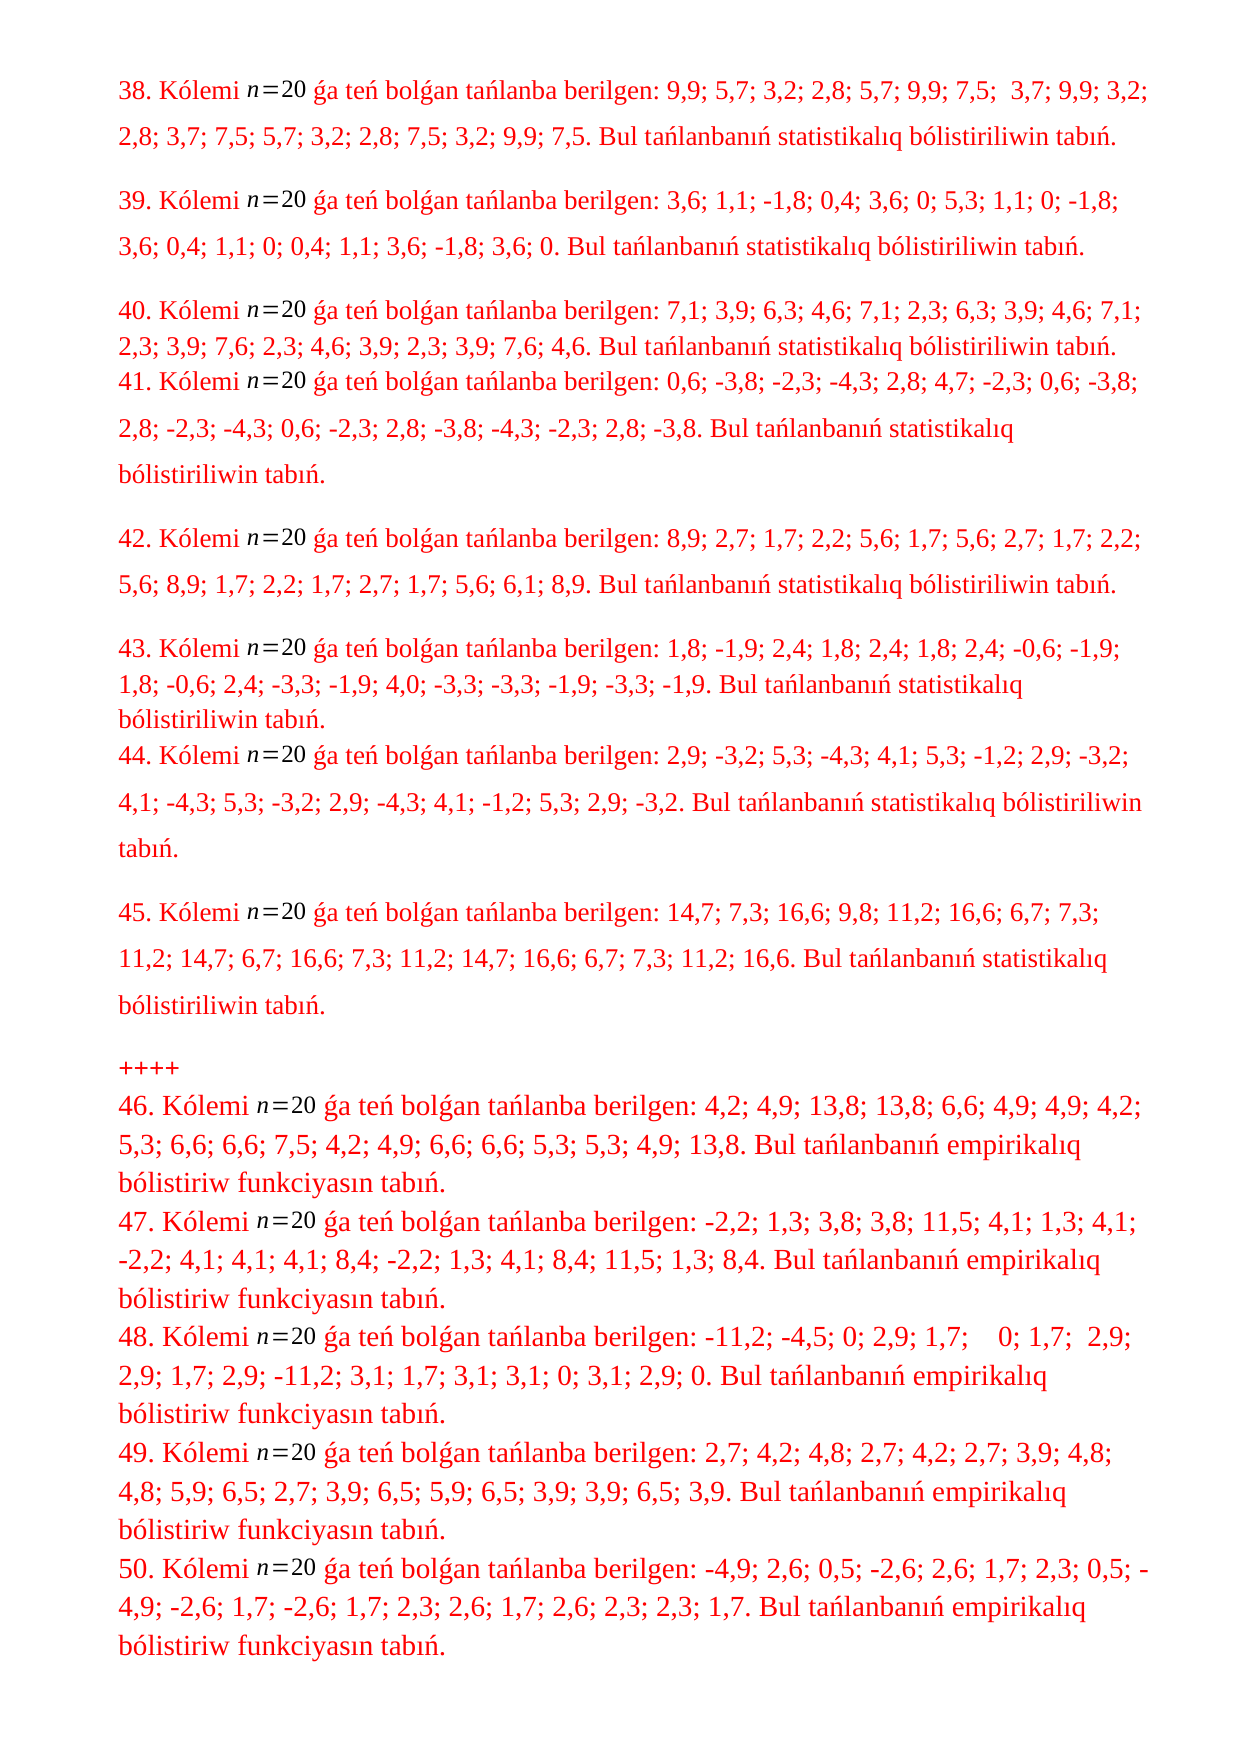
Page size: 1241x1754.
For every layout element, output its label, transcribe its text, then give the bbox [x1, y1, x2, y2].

text 43. Kólemi ǵa teń bolǵan tańlanba berilgen: 1,8; -1,9; 2,4; 1,8; 2,4; 1,8; 2,4; -0,6; -1,9; 1,8; -0,6; 2,4; -3,3; -1,9; 4,0; -3,3; -3,3; -1,9; -3,3; -1,9. Bul tańlanbanıń statistikalıq bólistiriliwin tabıń. [118, 632, 1152, 734]
text 41. Kólemi ǵa teń bolǵan tańlanba berilgen: 0,6; -3,8; -2,3; -4,3; 2,8; 4,7; -2,3; 0,6; -3,8; 2,8; -2,3; -4,3; 0,6; -2,3; 2,8; -3,8; -4,3; -2,3; 2,8; -3,8. Bul tańlanbanıń statistikalıq bólistiriliwin tabıń. [118, 365, 1152, 490]
text ++++ [118, 1052, 1152, 1084]
text 44. Kólemi ǵa teń bolǵan tańlanba berilgen: 2,9; -3,2; 5,3; -4,3; 4,1; 5,3; -1,2; 2,9; -3,2; 4,1; -4,3; 5,3; -3,2; 2,9; -4,3; 4,1; -1,2; 5,3; 2,9; -3,2. Bul tańlanbanıń statistikalıq bólistiriliwin tabıń. [118, 739, 1152, 864]
text 42. Kólemi ǵa teń bolǵan tańlanba berilgen: 8,9; 2,7; 1,7; 2,2; 5,6; 1,7; 5,6; 2,7; 1,7; 2,2; 5,6; 8,9; 1,7; 2,2; 1,7; 2,7; 1,7; 5,6; 6,1; 8,9. Bul tańlanbanıń statistikalıq bólistiriliwin tabıń. [118, 522, 1152, 600]
text 46. Kólemi ǵa teń bolǵan tańlanba berilgen: 4,2; 4,9; 13,8; 13,8; 6,6; 4,9; 4,9; 4,2; 5,3; 6,6; 6,6; 7,5; 4,2; 4,9; 6,6; 6,6; 5,3; 5,3; 4,9; 13,8. Bul tańlanbanıń empirikalıq bólistiriw funkciyasın tabıń. [118, 1088, 1152, 1199]
text 40. Kólemi ǵa teń bolǵan tańlanba berilgen: 7,1; 3,9; 6,3; 4,6; 7,1; 2,3; 6,3; 3,9; 4,6; 7,1; 2,3; 3,9; 7,6; 2,3; 4,6; 3,9; 2,3; 3,9; 7,6; 4,6. Bul tańlanbanıń statistikalıq bólistiriliwin tabıń. [118, 294, 1152, 361]
text 45. Kólemi ǵa teń bolǵan tańlanba berilgen: 14,7; 7,3; 16,6; 9,8; 11,2; 16,6; 6,7; 7,3; 11,2; 14,7; 6,7; 16,6; 7,3; 11,2; 14,7; 16,6; 6,7; 7,3; 11,2; 16,6. Bul tańlanbanıń statistikalıq bólistiriliwin tabıń. [118, 896, 1152, 1020]
text 50. Kólemi ǵa teń bolǵan tańlanba berilgen: -4,9; 2,6; 0,5; -2,6; 2,6; 1,7; 2,3; 0,5; -4,9; -2,6; 1,7; -2,6; 1,7; 2,3; 2,6; 1,7; 2,6; 2,3; 2,3; 1,7. Bul tańlanbanıń empirikalıq bólistiriw funkciyasın tabıń. [118, 1551, 1152, 1661]
text 39. Kólemi ǵa teń bolǵan tańlanba berilgen: 3,6; 1,1; -1,8; 0,4; 3,6; 0; 5,3; 1,1; 0; -1,8; 3,6; 0,4; 1,1; 0; 0,4; 1,1; 3,6; -1,8; 3,6; 0. Bul tańlanbanıń statistikalıq bólistiriliwin tabıń. [118, 184, 1152, 262]
text 49. Kólemi ǵa teń bolǵan tańlanba berilgen: 2,7; 4,2; 4,8; 2,7; 4,2; 2,7; 3,9; 4,8; 4,8; 5,9; 6,5; 2,7; 3,9; 6,5; 5,9; 6,5; 3,9; 3,9; 6,5; 3,9. Bul tańlanbanıń empirikalıq bólistiriw funkciyasın tabıń. [118, 1435, 1152, 1546]
text 38. Kólemi ǵa teń bolǵan tańlanba berilgen: 9,9; 5,7; 3,2; 2,8; 5,7; 9,9; 7,5; 3,7; 9,9; 3,2; 2,8; 3,7; 7,5; 5,7; 3,2; 2,8; 7,5; 3,2; 9,9; 7,5. Bul tańlanbanıń statistikalıq bólistiriliwin tabıń. [118, 74, 1152, 152]
text 47. Kólemi ǵa teń bolǵan tańlanba berilgen: -2,2; 1,3; 3,8; 3,8; 11,5; 4,1; 1,3; 4,1; -2,2; 4,1; 4,1; 4,1; 8,4; -2,2; 1,3; 4,1; 8,4; 11,5; 1,3; 8,4. Bul tańlanbanıń empirikalıq bólistiriw funkciyasın tabıń. [118, 1204, 1152, 1314]
text 48. Kólemi ǵa teń bolǵan tańlanba berilgen: -11,2; -4,5; 0; 2,9; 1,7; 0; 1,7; 2,9; 2,9; 1,7; 2,9; -11,2; 3,1; 1,7; 3,1; 3,1; 0; 3,1; 2,9; 0. Bul tańlanbanıń empirikalıq bólistiriw funkciyasın tabıń. [118, 1319, 1152, 1430]
